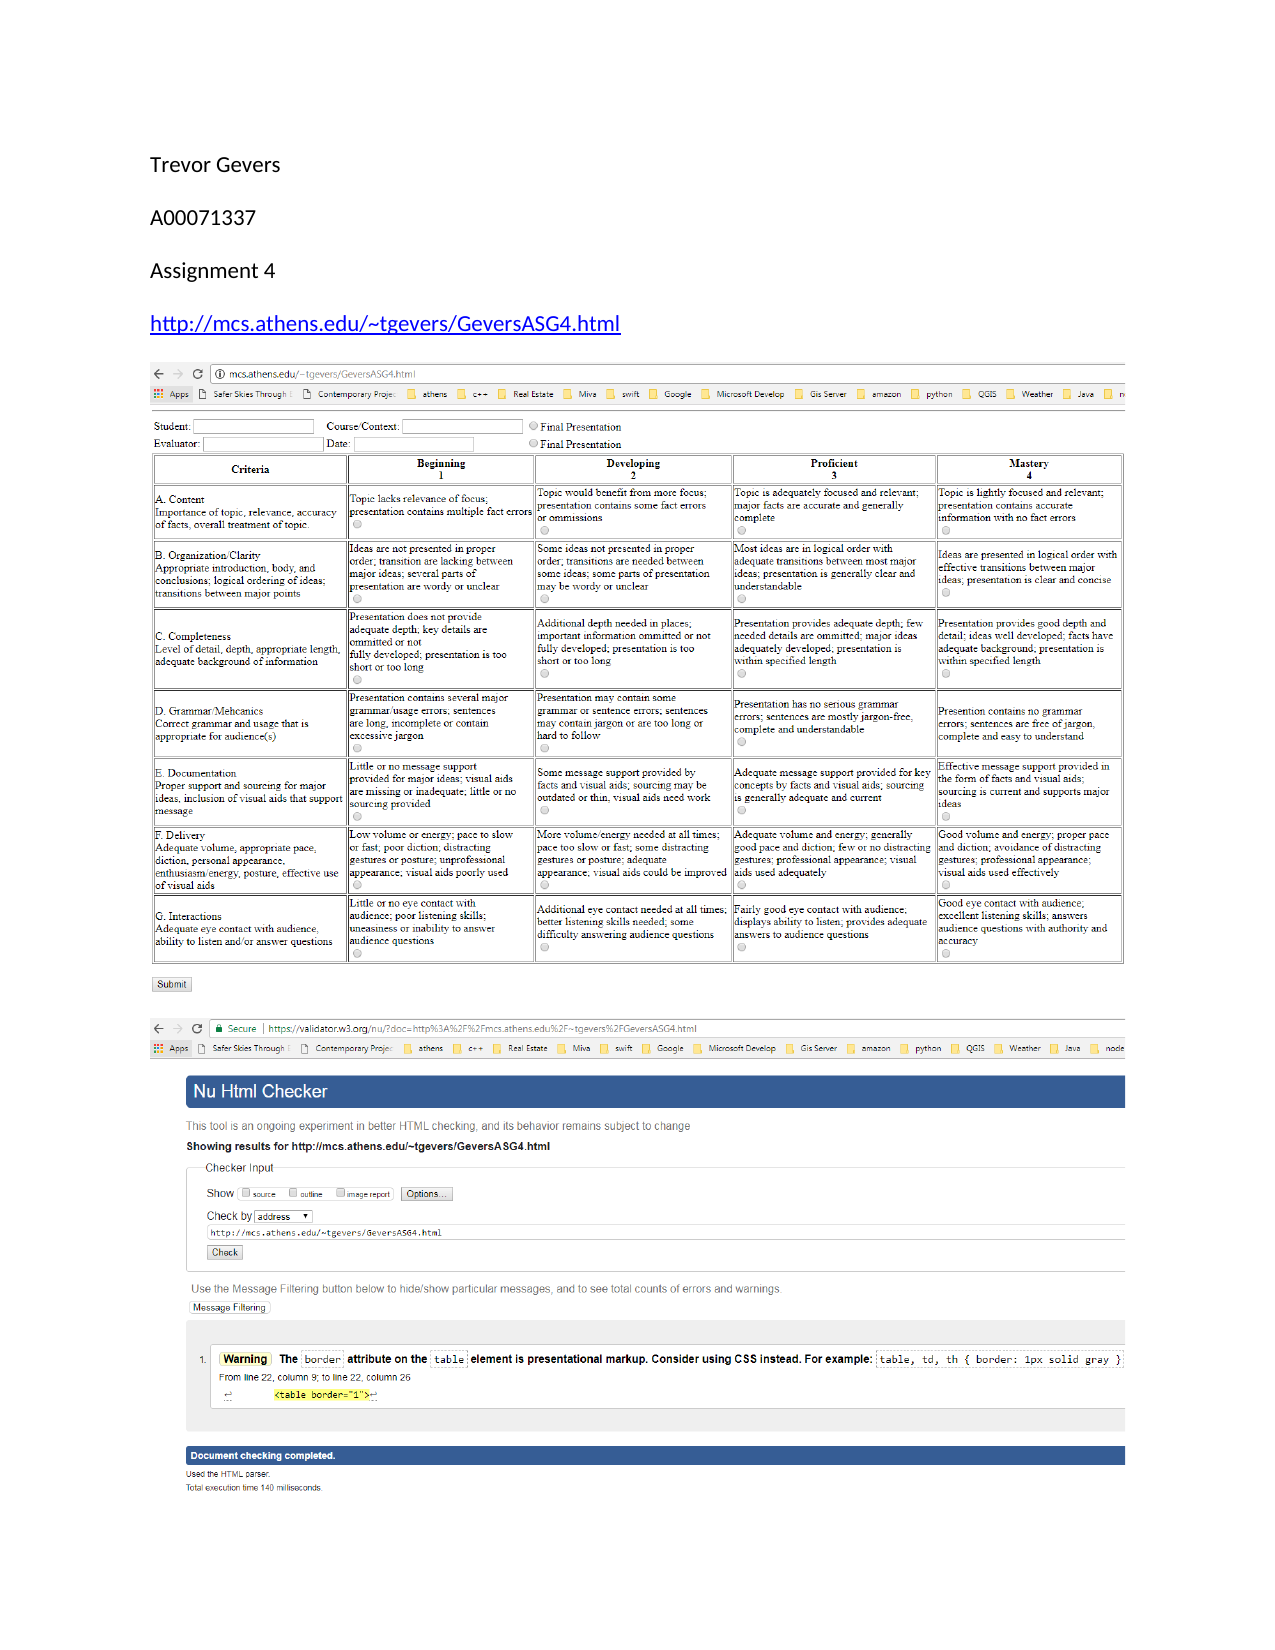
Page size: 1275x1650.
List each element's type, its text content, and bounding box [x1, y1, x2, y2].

picture [150, 1018, 1125, 1493]
text http://mcs.athens.edu/~tgevers/GeversASG4.html [150, 309, 1125, 337]
text A00071337 [150, 203, 1125, 231]
text Trevor Gevers [150, 150, 1125, 178]
text Assignment 4 [150, 256, 1125, 284]
picture [150, 362, 1125, 994]
